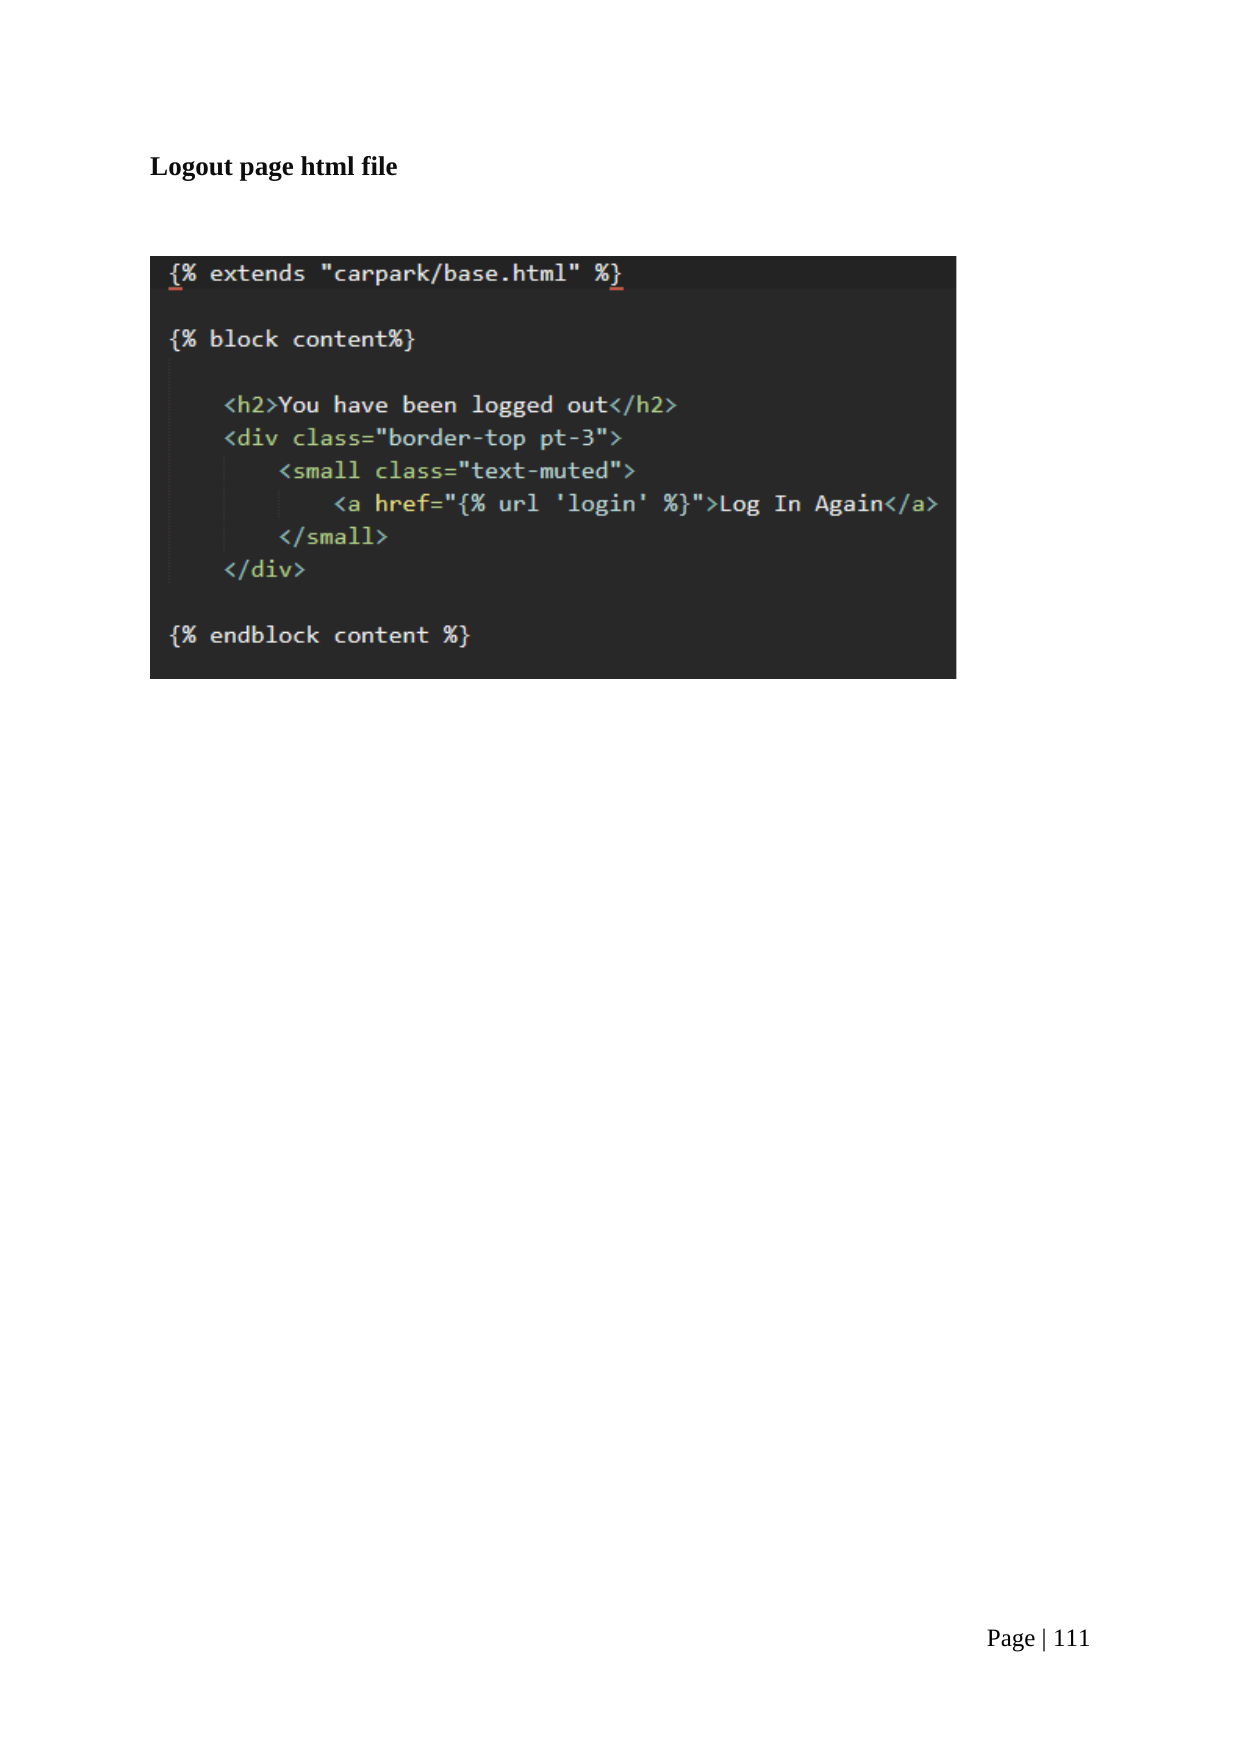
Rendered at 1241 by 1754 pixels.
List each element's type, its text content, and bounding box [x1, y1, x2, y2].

picture [150, 256, 957, 679]
subtitle Logout page html file [150, 150, 1090, 181]
